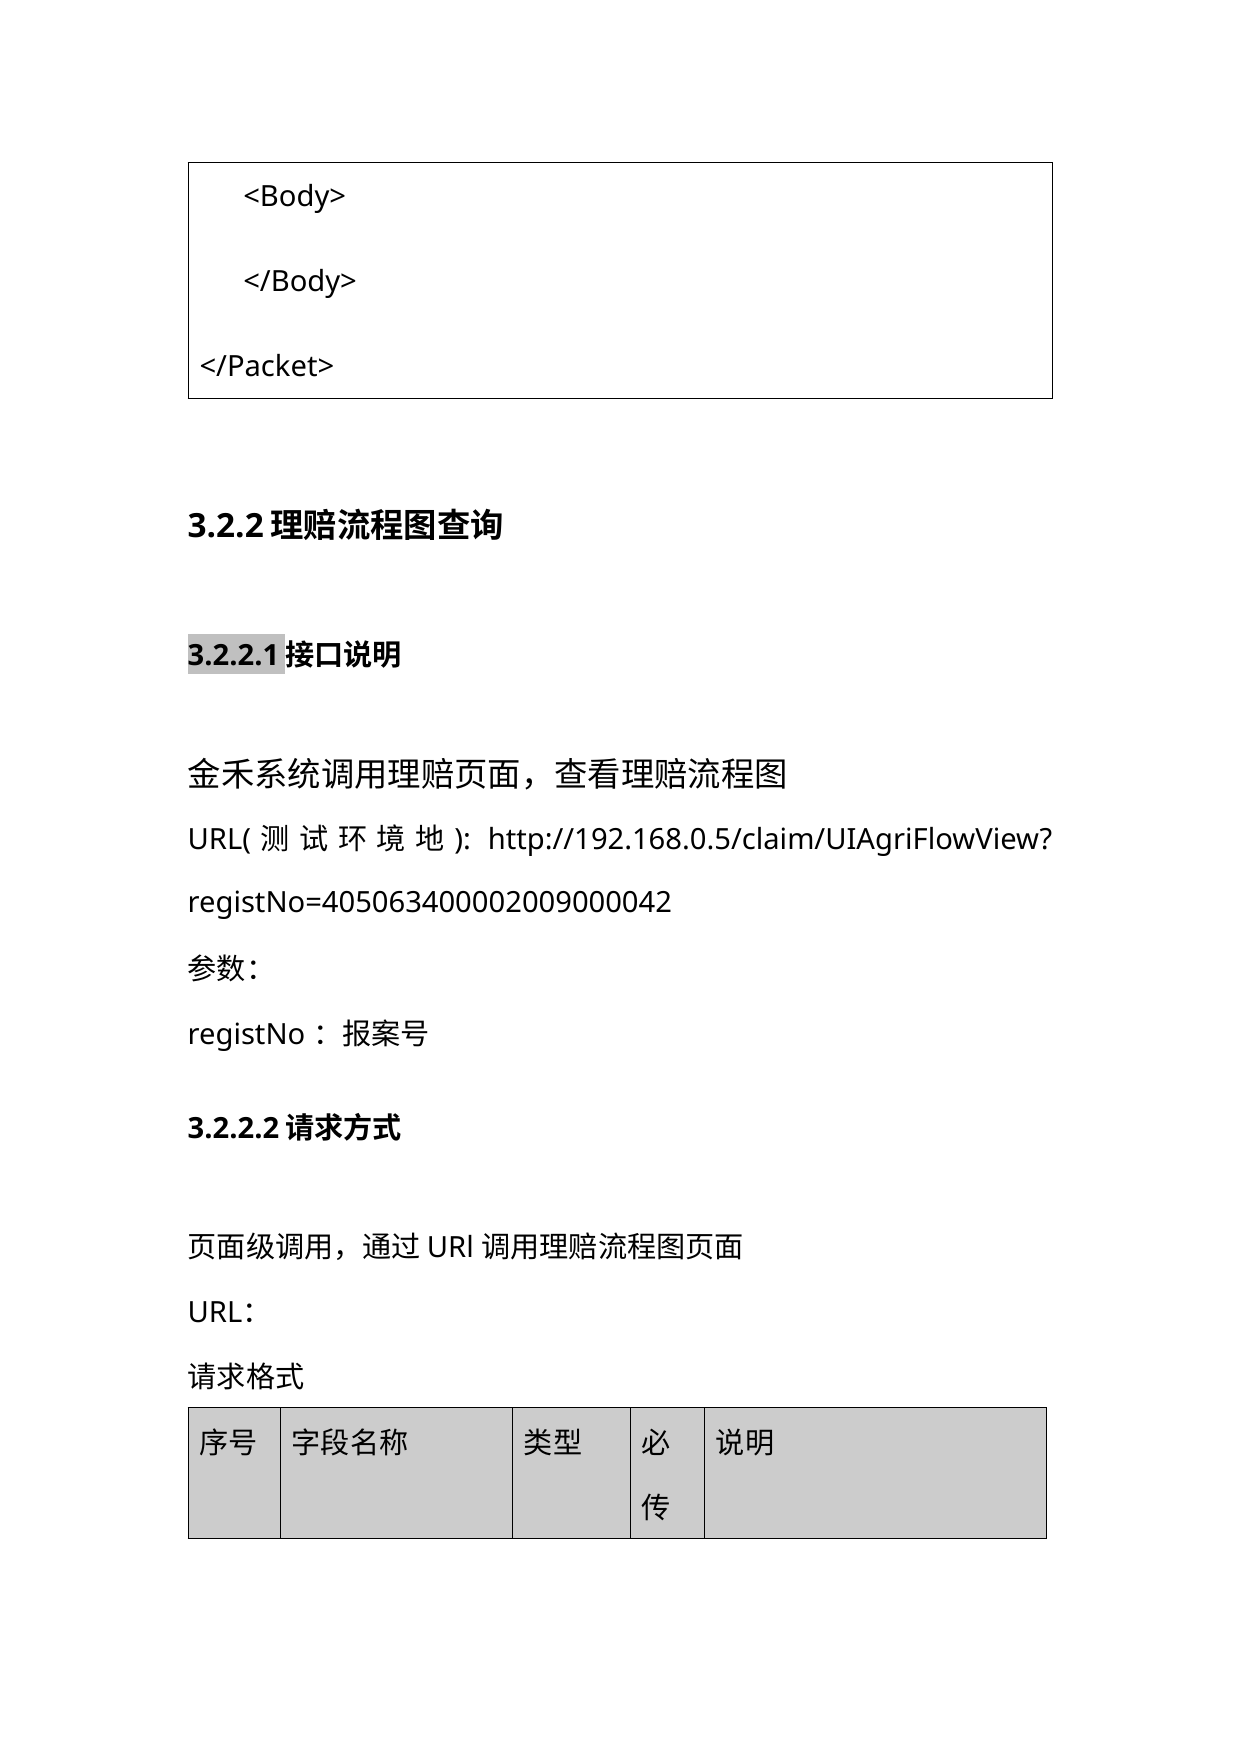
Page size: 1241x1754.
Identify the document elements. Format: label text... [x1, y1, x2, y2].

text 金禾系统调用理赔页面，查看理赔流程图 [187, 739, 1053, 804]
text URL(测试环境地): http://192.168.0.5/claim/UIAgriFlowView?registNo=405063400002009000042 [187, 804, 1053, 934]
table_header 序号 [189, 1408, 280, 1538]
text 参数： [187, 934, 1053, 999]
text 页面级调用，通过URl 调用理赔流程图页面 [187, 1212, 1053, 1277]
table_header 字段名称 [281, 1408, 512, 1538]
table_header 类型 [513, 1408, 630, 1538]
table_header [189, 163, 1052, 398]
table_header 必传 [631, 1408, 704, 1538]
text 请求格式 [187, 1342, 1053, 1407]
subtitle 3.2.2理赔流程图查询 [187, 491, 1053, 556]
subtitle 3.2.2.1接口说明 [187, 620, 1053, 685]
subtitle 3.2.2.2请求方式 [187, 1093, 1053, 1158]
table_header 说明 [705, 1408, 1046, 1538]
text registNo ：报案号 [187, 999, 1053, 1064]
text URL： [187, 1277, 1053, 1342]
